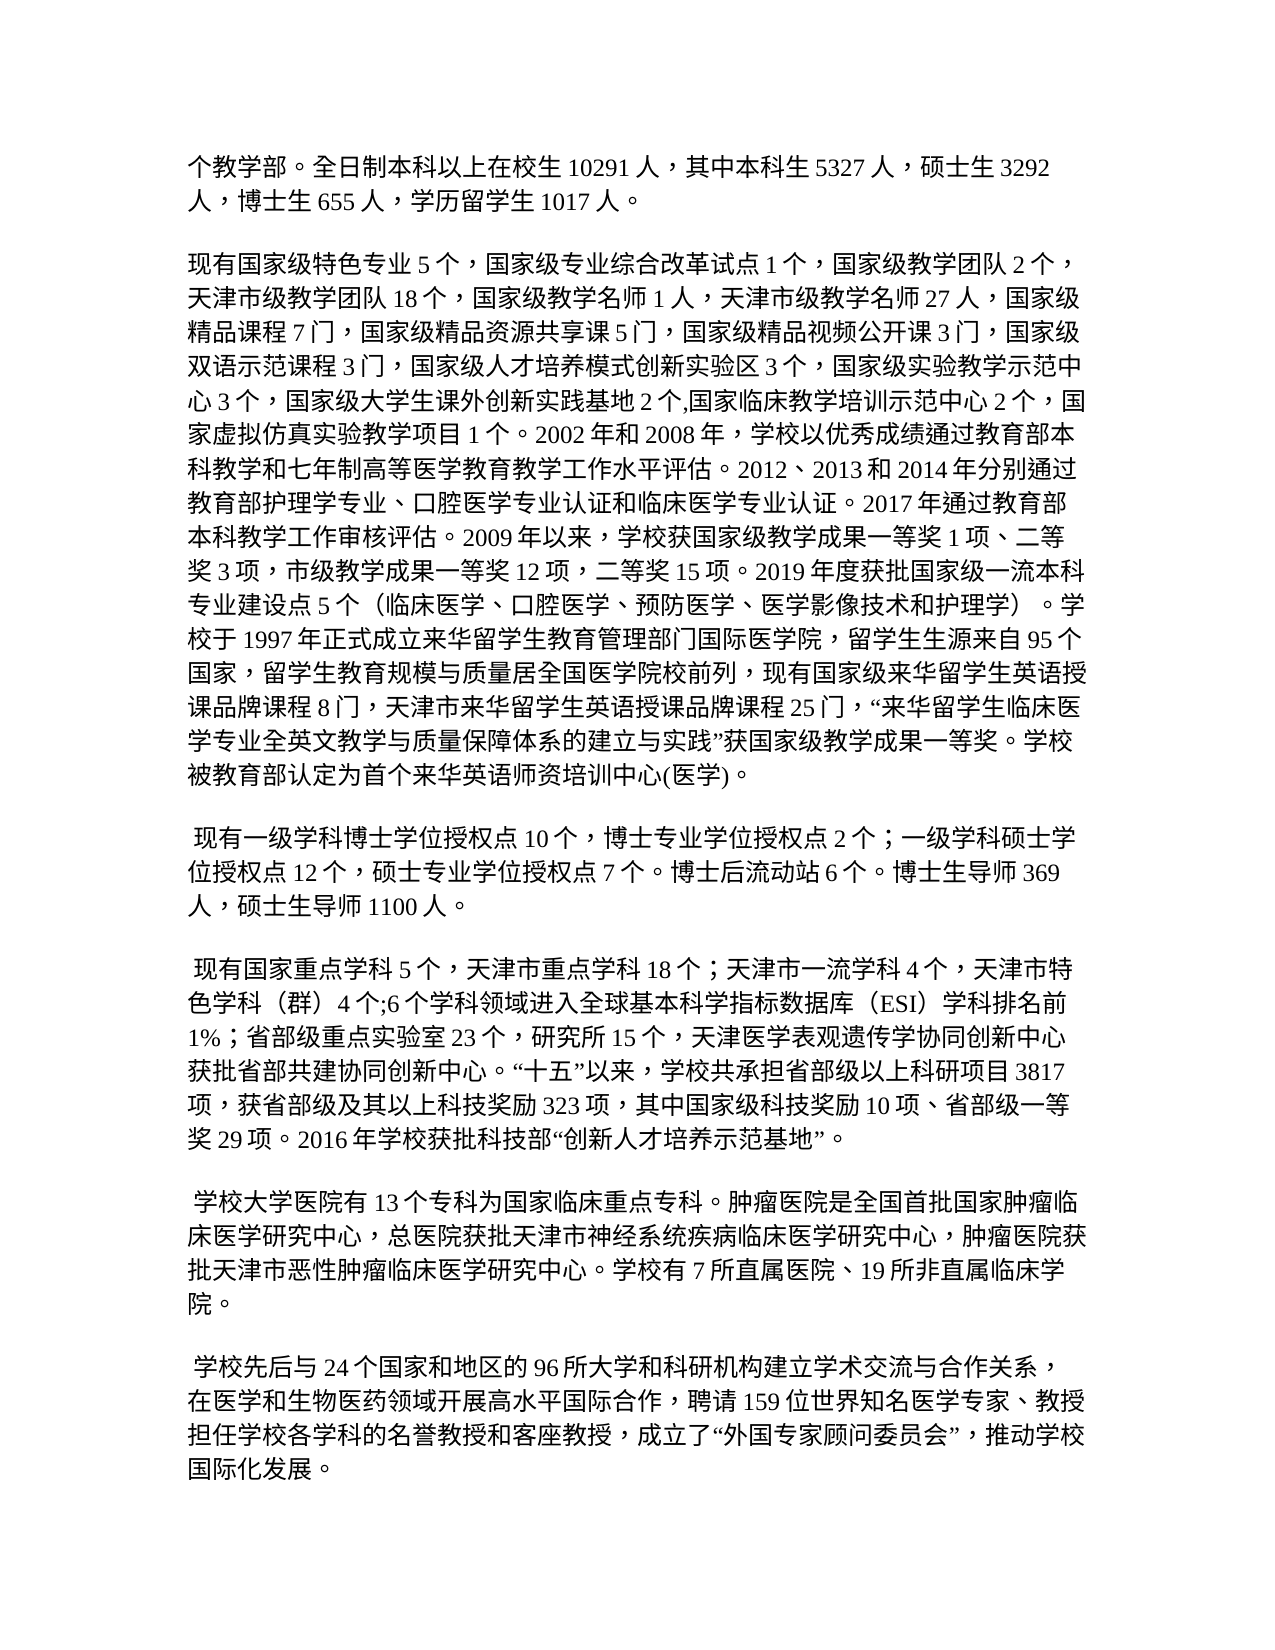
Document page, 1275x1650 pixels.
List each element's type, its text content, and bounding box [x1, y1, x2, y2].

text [187, 150, 1087, 218]
text 学校大学医院有13个专科为国家临床重点专科。肿瘤医院是全国首批国家肿瘤临床医学研究中心，总医院获批天津市神经系统疾病临床医学研究中心，肿瘤医院获批天津市恶性肿瘤临床医学研究中心。学校有7所直属医院、19所非直属临床学院。 [187, 1185, 1087, 1321]
text 现有国家重点学科5个，天津市重点学科18个；天津市一流学科4个，天津市特色学科（群）4个;6个学科领域进入全球基本科学指标数据库（ESI）学科排名前1%；省部级重点实验室23个，研究所15个，天津医学表观遗传学协同创新中心获批省部共建协同创新中心。“十五”以来，学校共承担省部级以上科研项目3817项，获省部级及其以上科技奖励323项，其中国家级科技奖励10项、省部级一等奖29项。2016年学校获批科技部“创新人才培养示范基地”。 [187, 952, 1087, 1156]
text 现有一级学科博士学位授权点10个，博士专业学位授权点2个；一级学科硕士学位授权点12个，硕士专业学位授权点7个。博士后流动站6个。博士生导师369人，硕士生导师1100人。 [187, 821, 1087, 923]
text 现有国家级特色专业5个，国家级专业综合改革试点1个，国家级教学团队2个，天津市级教学团队18个，国家级教学名师1人，天津市级教学名师27人，国家级精品课程7门，国家级精品资源共享课5门，国家级精品视频公开课3门，国家级双语示范课程3门，国家级人才培养模式创新实验区3个，国家级实验教学示范中心3个，国家级大学生课外创新实践基地2个,国家临床教学培训示范中心2个，国家虚拟仿真实验教学项目1个。2002年和2008年，学校以优秀成绩通过教育部本科教学和七年制高等医学教育教学工作水平评估。2012、2013和2014年分别通过教育部护理学专业、口腔医学专业认证和临床医学专业认证。2017年通过教育部本科教学工作审核评估。2009年以来，学校获国家级教学成果一等奖1项、二等奖3项，市级教学成果一等奖12项，二等奖15项。2019年度获批国家级一流本科专业建设点5个（临床医学、口腔医学、预防医学、医学影像技术和护理学）。学校于1997年正式成立来华留学生教育管理部门国际医学院，留学生生源来自95个国家，留学生教育规模与质量居全国医学院校前列，现有国家级来华留学生英语授课品牌课程8门，天津市来华留学生英语授课品牌课程25门，“来华留学生临床医学专业全英文教学与质量保障体系的建立与实践”获国家级教学成果一等奖。学校被教育部认定为首个来华英语师资培训中心(医学)。 [187, 247, 1087, 792]
text 学校先后与24个国家和地区的96所大学和科研机构建立学术交流与合作关系，在医学和生物医药领域开展高水平国际合作，聘请159位世界知名医学专家、教授担任学校各学科的名誉教授和客座教授，成立了“外国专家顾问委员会”，推动学校国际化发展。 [187, 1350, 1087, 1486]
